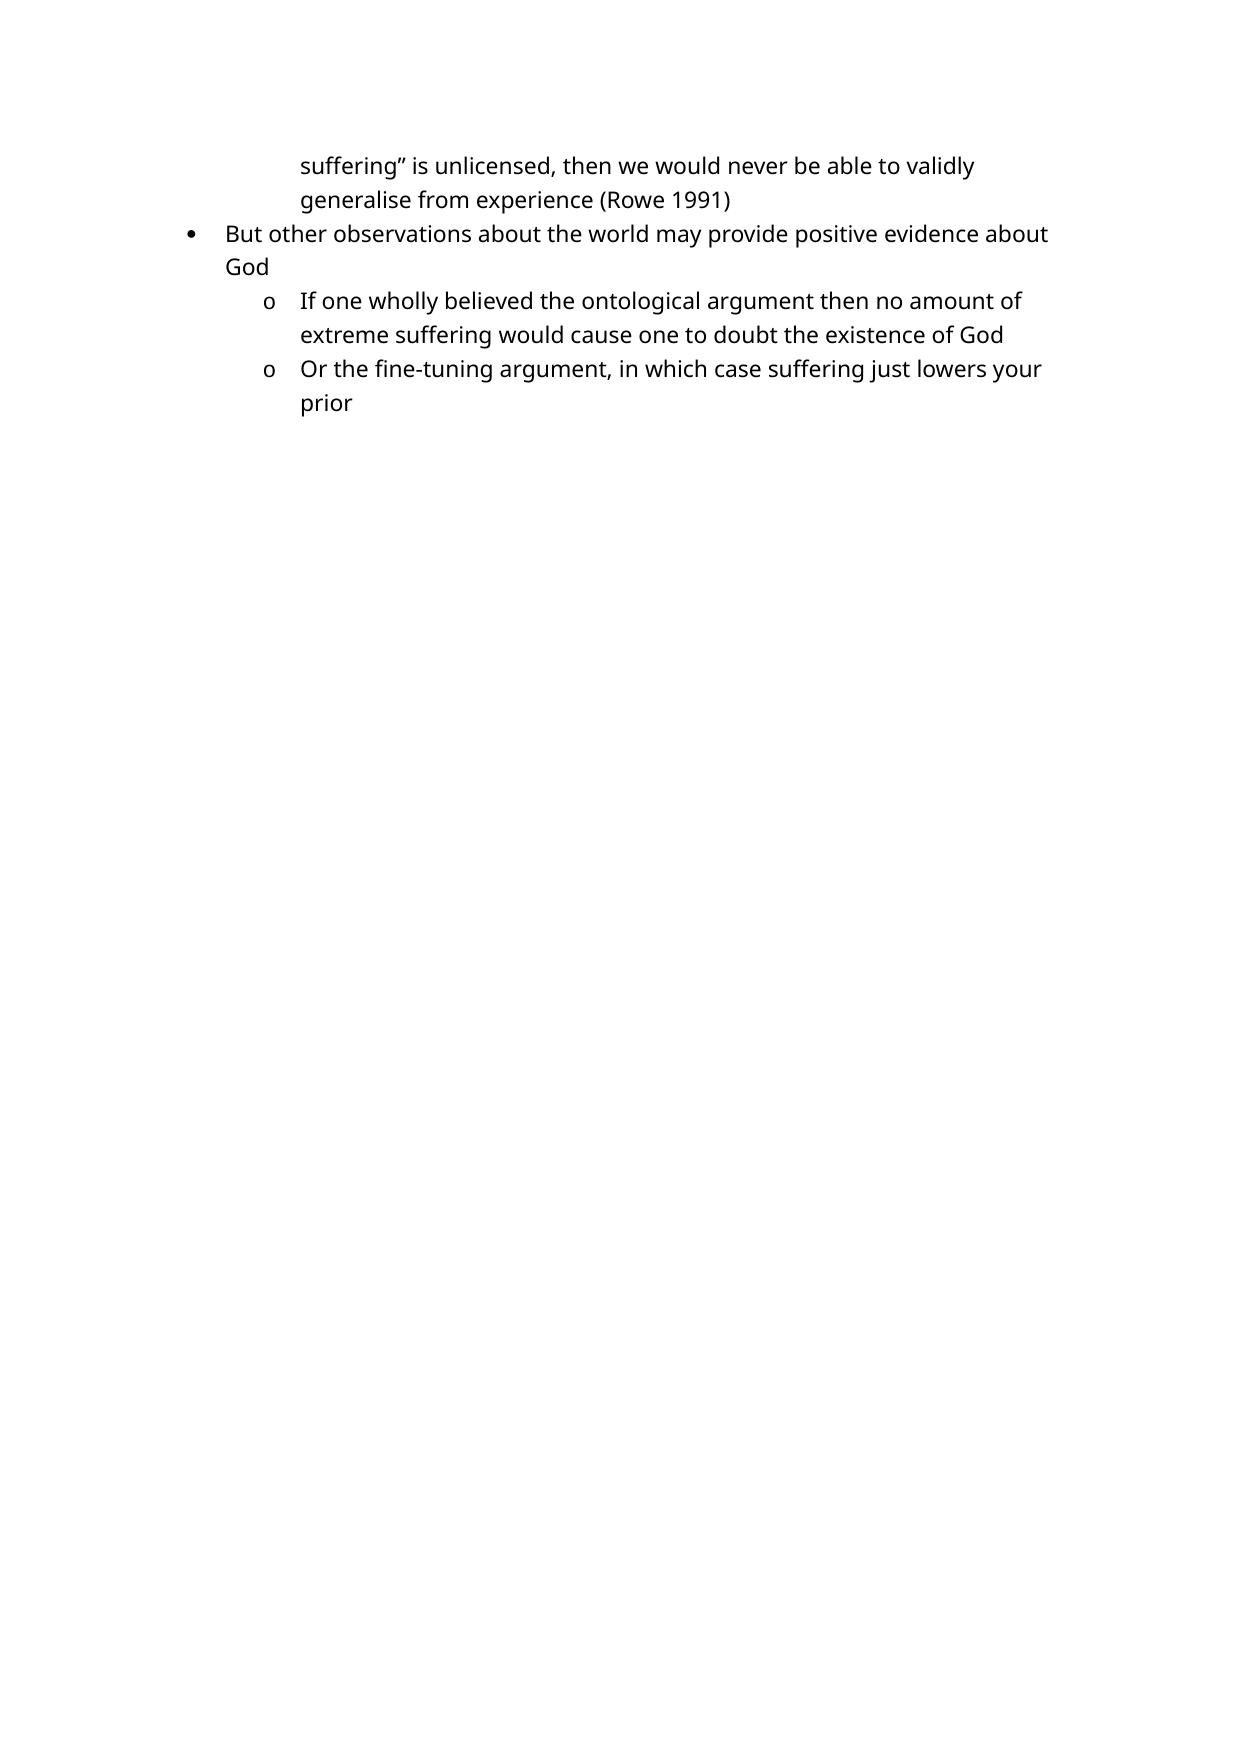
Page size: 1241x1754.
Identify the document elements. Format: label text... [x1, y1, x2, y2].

list But other observations about the world may provide positive evidence about God [187, 217, 1090, 282]
list Or the fine-tuning argument, in which case suffering just lowers your prior [262, 353, 1090, 418]
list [262, 150, 1090, 215]
list If one wholly believed the ontological argument then no amount of extreme suffering would cause one to doubt the existence of God [262, 285, 1090, 350]
